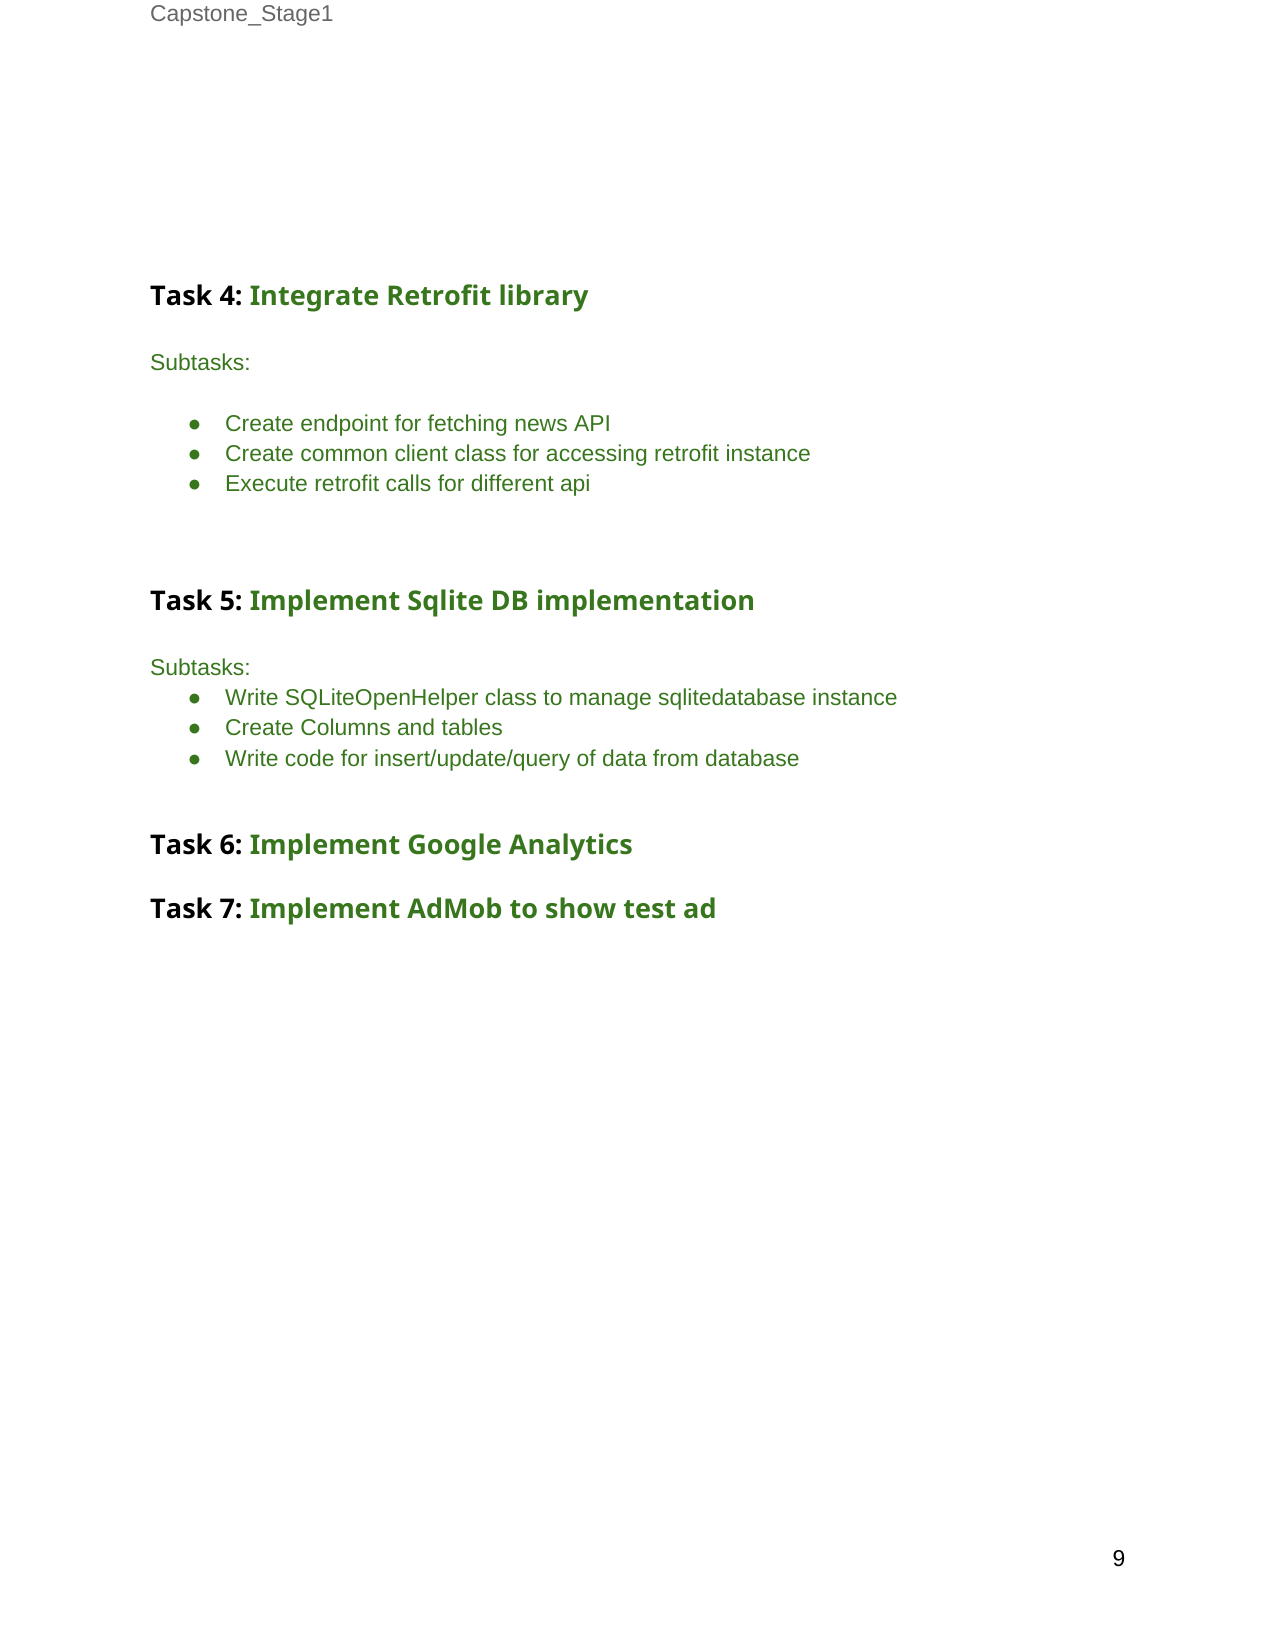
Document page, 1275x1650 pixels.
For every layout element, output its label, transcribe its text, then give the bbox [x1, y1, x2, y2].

list Create endpoint for fetching news API [187, 409, 1125, 436]
list Write code for insert/update/query of data from database [187, 744, 1125, 771]
subtitle Task 7: Implement AdMob to show test ad [150, 889, 1125, 926]
subtitle Task 6: Implement Google Analytics [150, 826, 1125, 863]
text Subtasks: [150, 654, 1125, 680]
list Execute retrofit calls for different api [187, 470, 1125, 496]
list Create Columns and tables [187, 714, 1125, 741]
list Create common client class for accessing retrofit instance [187, 440, 1125, 466]
text Subtasks: [150, 349, 1125, 375]
subtitle Task 4: Integrate Retrofit library [150, 276, 1125, 313]
list Write SQLiteOpenHelper class to manage sqlitedatabase instance [187, 684, 1125, 711]
subtitle Task 5: Implement Sqlite DB implementation [150, 581, 1125, 618]
